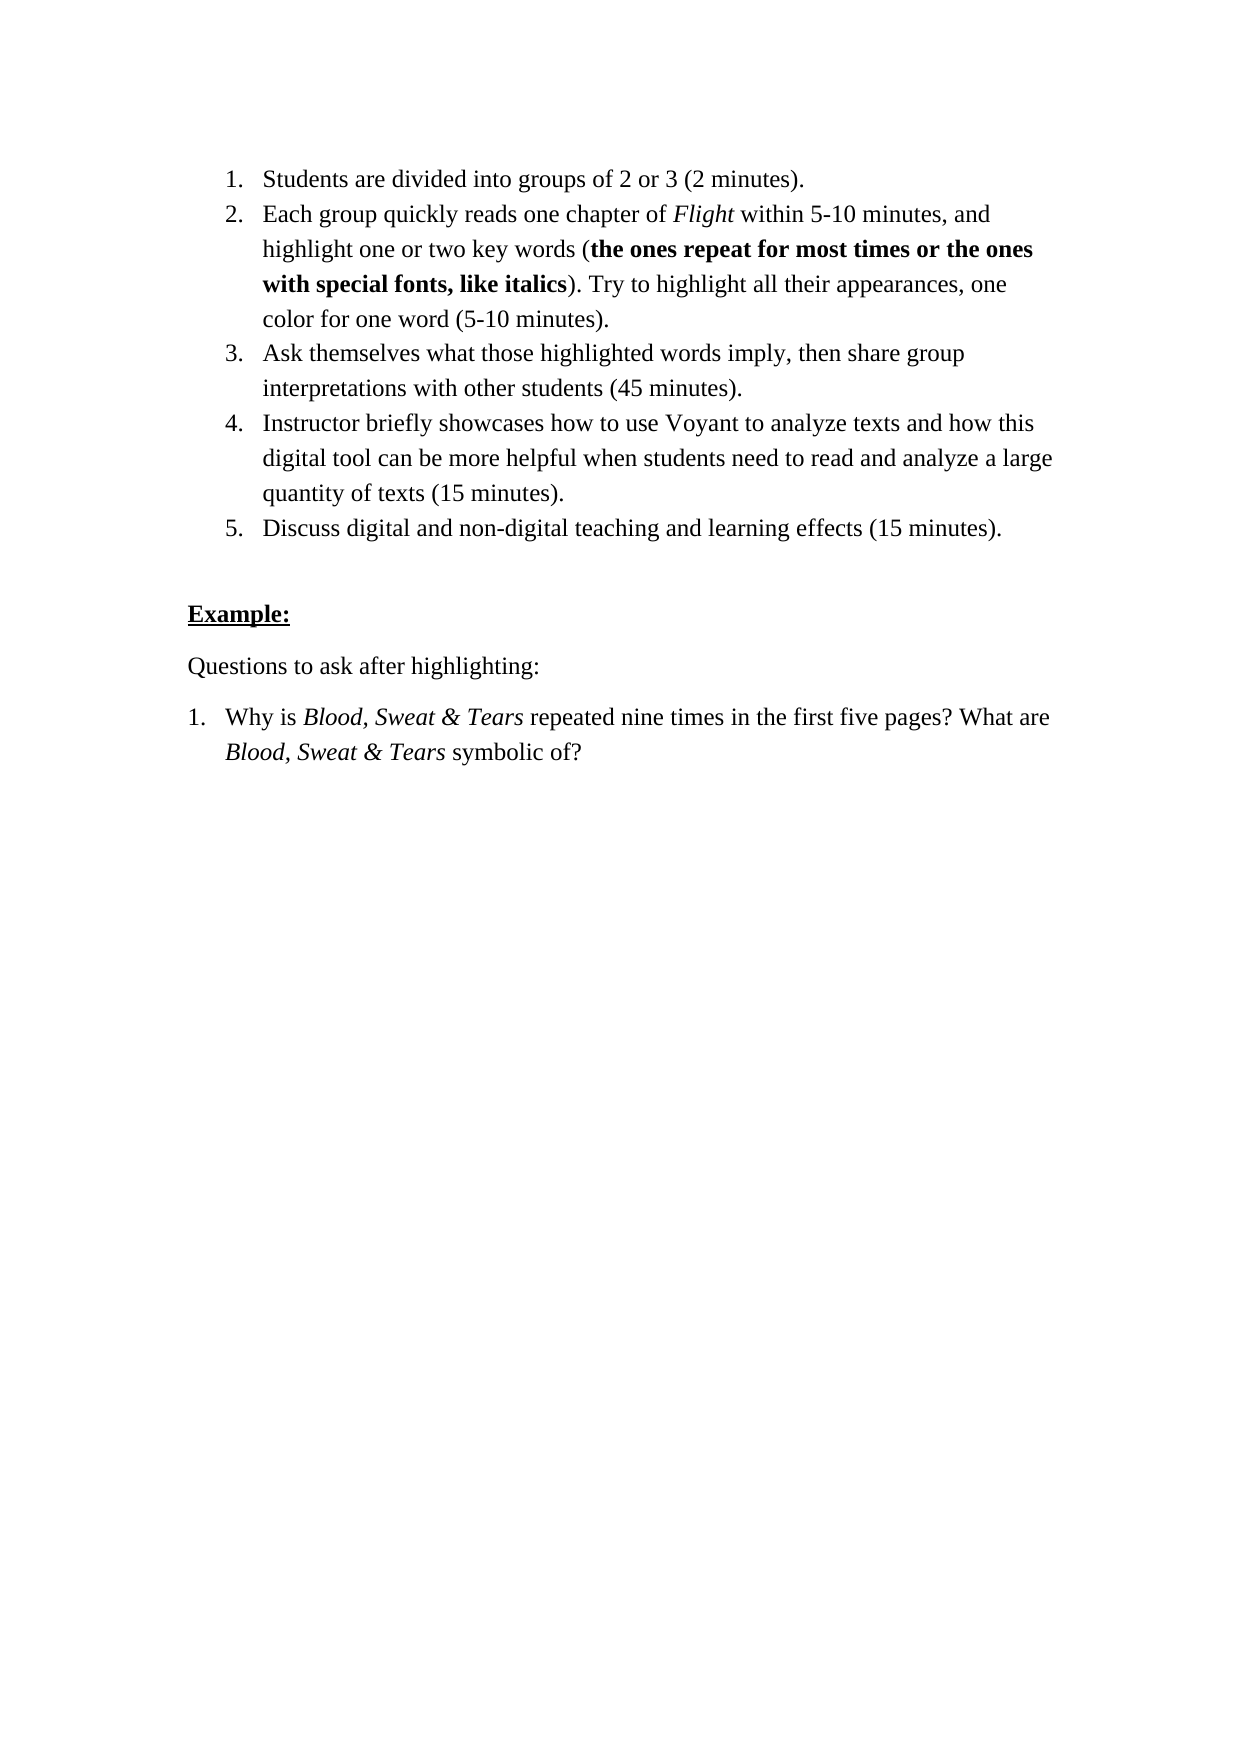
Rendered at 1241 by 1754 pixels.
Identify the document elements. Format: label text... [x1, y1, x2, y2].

list Instructor briefly showcases how to use Voyant to analyze texts and how this digital tool can be more helpful when students need to read and analyze a large quantity of texts (15 minutes). [225, 406, 1053, 509]
list Ask themselves what those highlighted words imply, then share group interpretations with other students (45 minutes). [225, 337, 1053, 404]
list Students are divided into groups of 2 or 3 (2 minutes). [225, 162, 1053, 194]
text Questions to ask after highlighting: [187, 649, 1053, 681]
list Why is Blood, Sweat & Tears repeated nine times in the first five pages? What are Blood, Sweat & Tears symbolic of? [187, 700, 1053, 768]
text Example: [187, 597, 1053, 630]
list Each group quickly reads one chapter of Flight within 5-10 minutes, and highlight one or two key words (the ones repeat for most times or the ones with special fonts, like italics). Try to highlight all their appearances, one color for one word (5-10 minutes). [225, 197, 1053, 334]
list Discuss digital and non-digital teaching and learning effects (15 minutes). [225, 511, 1053, 544]
